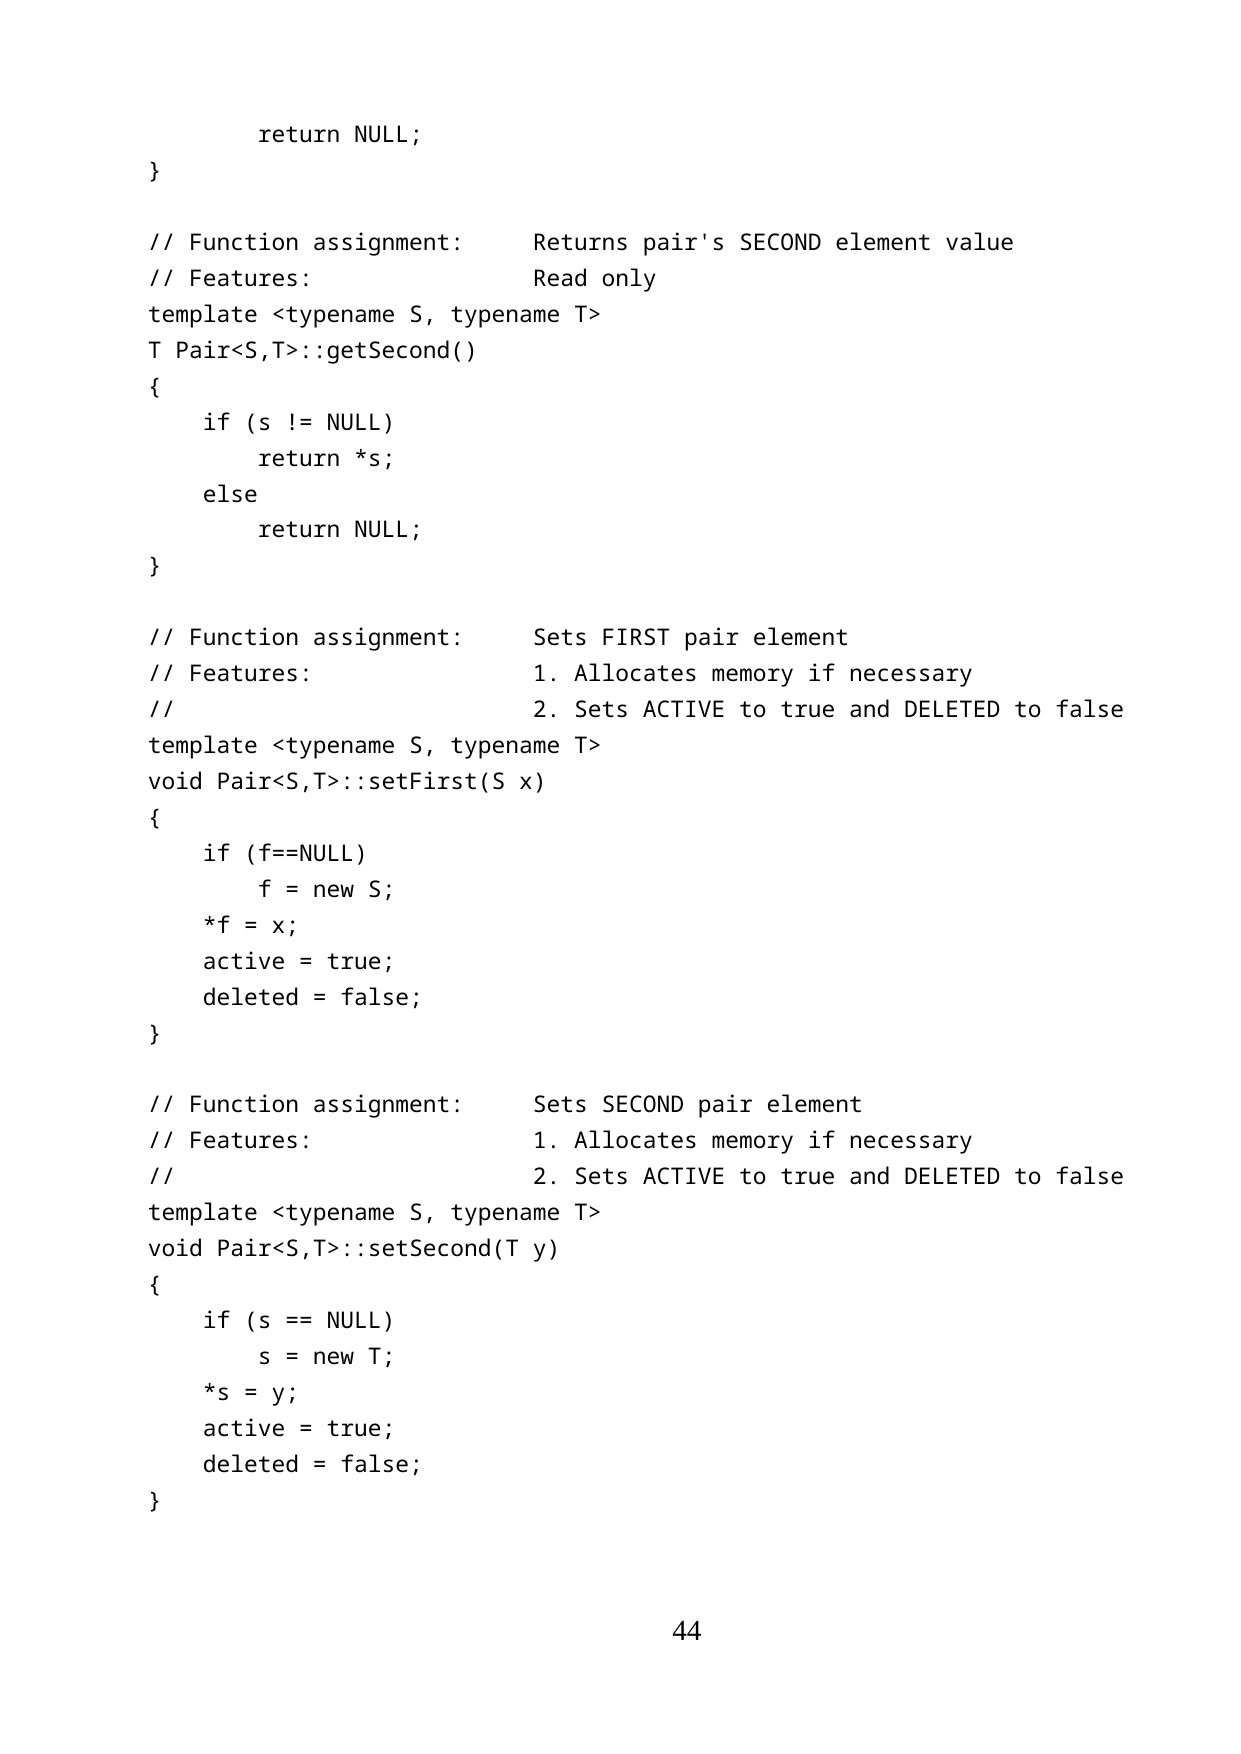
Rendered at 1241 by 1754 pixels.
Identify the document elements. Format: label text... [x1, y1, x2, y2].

text return *s; [148, 442, 1152, 473]
text if (s != NULL) [148, 406, 1152, 437]
text template <typename S, typename T> [148, 1196, 1152, 1227]
text // Function assignment: Sets FIRST pair element [148, 621, 1152, 652]
text // Features: 1. Allocates memory if necessary [148, 657, 1152, 688]
text template <typename S, typename T> [148, 729, 1152, 760]
text active = true; [148, 1412, 1152, 1443]
text return NULL; [148, 513, 1152, 545]
text { [148, 1268, 1152, 1299]
text if (s == NULL) [148, 1304, 1152, 1335]
text s = new T; [148, 1340, 1152, 1371]
text void Pair<S,T>::setSecond(T y) [148, 1232, 1152, 1263]
text { [148, 370, 1152, 401]
text } [148, 1484, 1152, 1515]
text // Function assignment: Returns pair's SECOND element value [148, 226, 1152, 257]
text void Pair<S,T>::setFirst(S x) [148, 765, 1152, 796]
text f = new S; [148, 873, 1152, 904]
text deleted = false; [148, 1448, 1152, 1479]
text // 2. Sets ACTIVE to true and DELETED to false [148, 1160, 1152, 1192]
text template <typename S, typename T> [148, 298, 1152, 329]
text return NULL; [148, 118, 1152, 149]
text T Pair<S,T>::getSecond() [148, 334, 1152, 365]
text // 2. Sets ACTIVE to true and DELETED to false [148, 693, 1152, 724]
text // Features: Read only [148, 262, 1152, 293]
text // Features: 1. Allocates memory if necessary [148, 1124, 1152, 1156]
text *s = y; [148, 1376, 1152, 1407]
text { [148, 801, 1152, 832]
text } [148, 549, 1152, 581]
text else [148, 477, 1152, 509]
text // Function assignment: Sets SECOND pair element [148, 1088, 1152, 1120]
text *f = x; [148, 909, 1152, 940]
text if (f==NULL) [148, 837, 1152, 868]
text active = true; [148, 945, 1152, 976]
text deleted = false; [148, 981, 1152, 1012]
text } [148, 154, 1152, 185]
text } [148, 1017, 1152, 1048]
